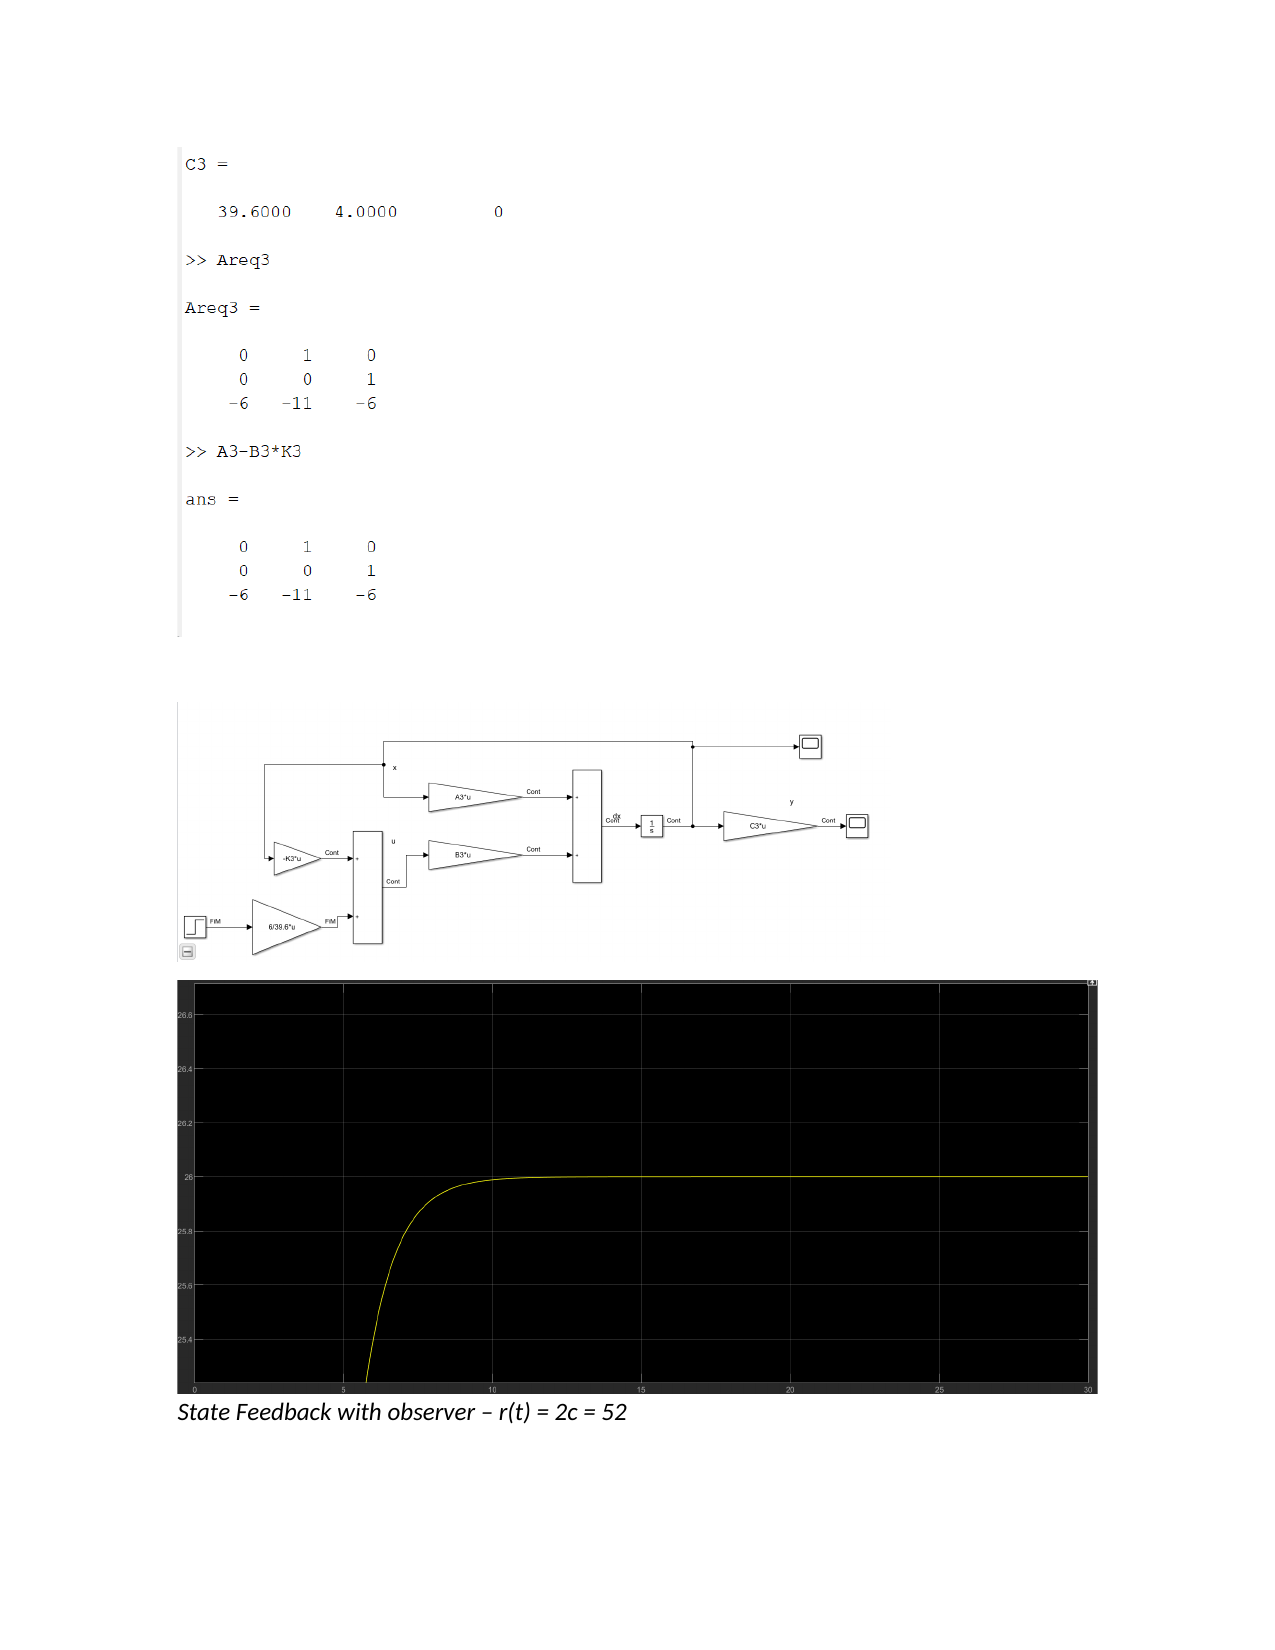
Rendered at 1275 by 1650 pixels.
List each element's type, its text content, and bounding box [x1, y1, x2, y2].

picture [177, 980, 1098, 1394]
picture [177, 147, 568, 637]
text State Feedback with observer – r(t) = 2c = 52 [177, 1394, 1098, 1427]
picture [177, 702, 891, 962]
